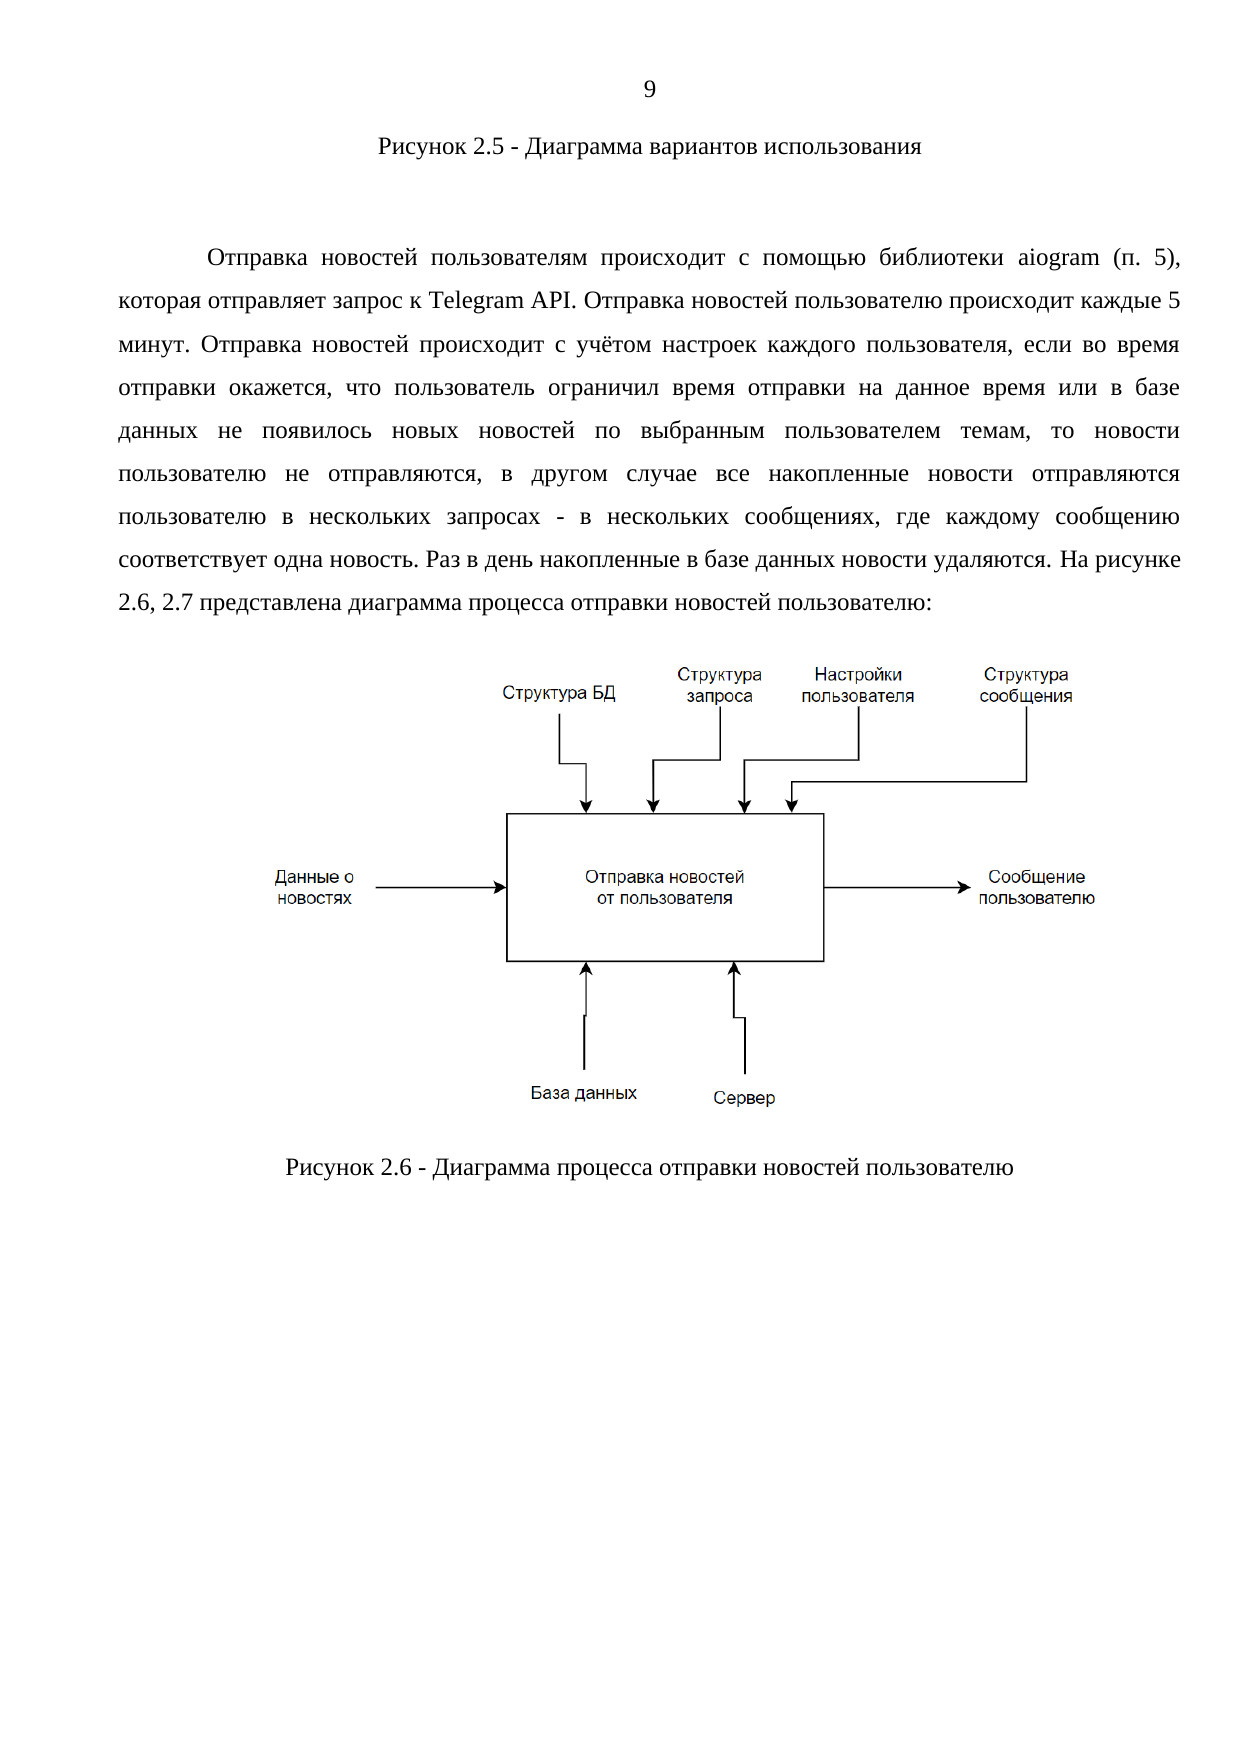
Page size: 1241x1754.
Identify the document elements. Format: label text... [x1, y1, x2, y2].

picture [243, 630, 1145, 1138]
text Отправка новостей пользователям происходит с помощью библиотеки aiogram (п. 5), которая отправляет запрос к Telegram API. Отправка новостей пользователю происходит каждые 5 минут. Отправка новостей происходит с учётом настроек каждого пользователя, если во время отправки окажется, что пользователь ограничил время отправки на данное время или в базе данных не появилось новых новостей по выбранным пользователем темам, то новости пользователю не отправляются, в другом случае все накопленные новости отправляются пользователю в нескольких запросах - в нескольких сообщениях, где каждому сообщению соответствует одна новость. Раз в день накопленные в базе данных новости удаляются. На рисунке 2.6, 2.7 представлена диаграмма процесса отправки новостей пользователю: [118, 242, 1181, 616]
text Рисунок 2.5 - Диаграмма вариантов использования [118, 131, 1181, 160]
text Рисунок 2.6 - Диаграмма процесса отправки новостей пользователю [118, 1152, 1181, 1181]
